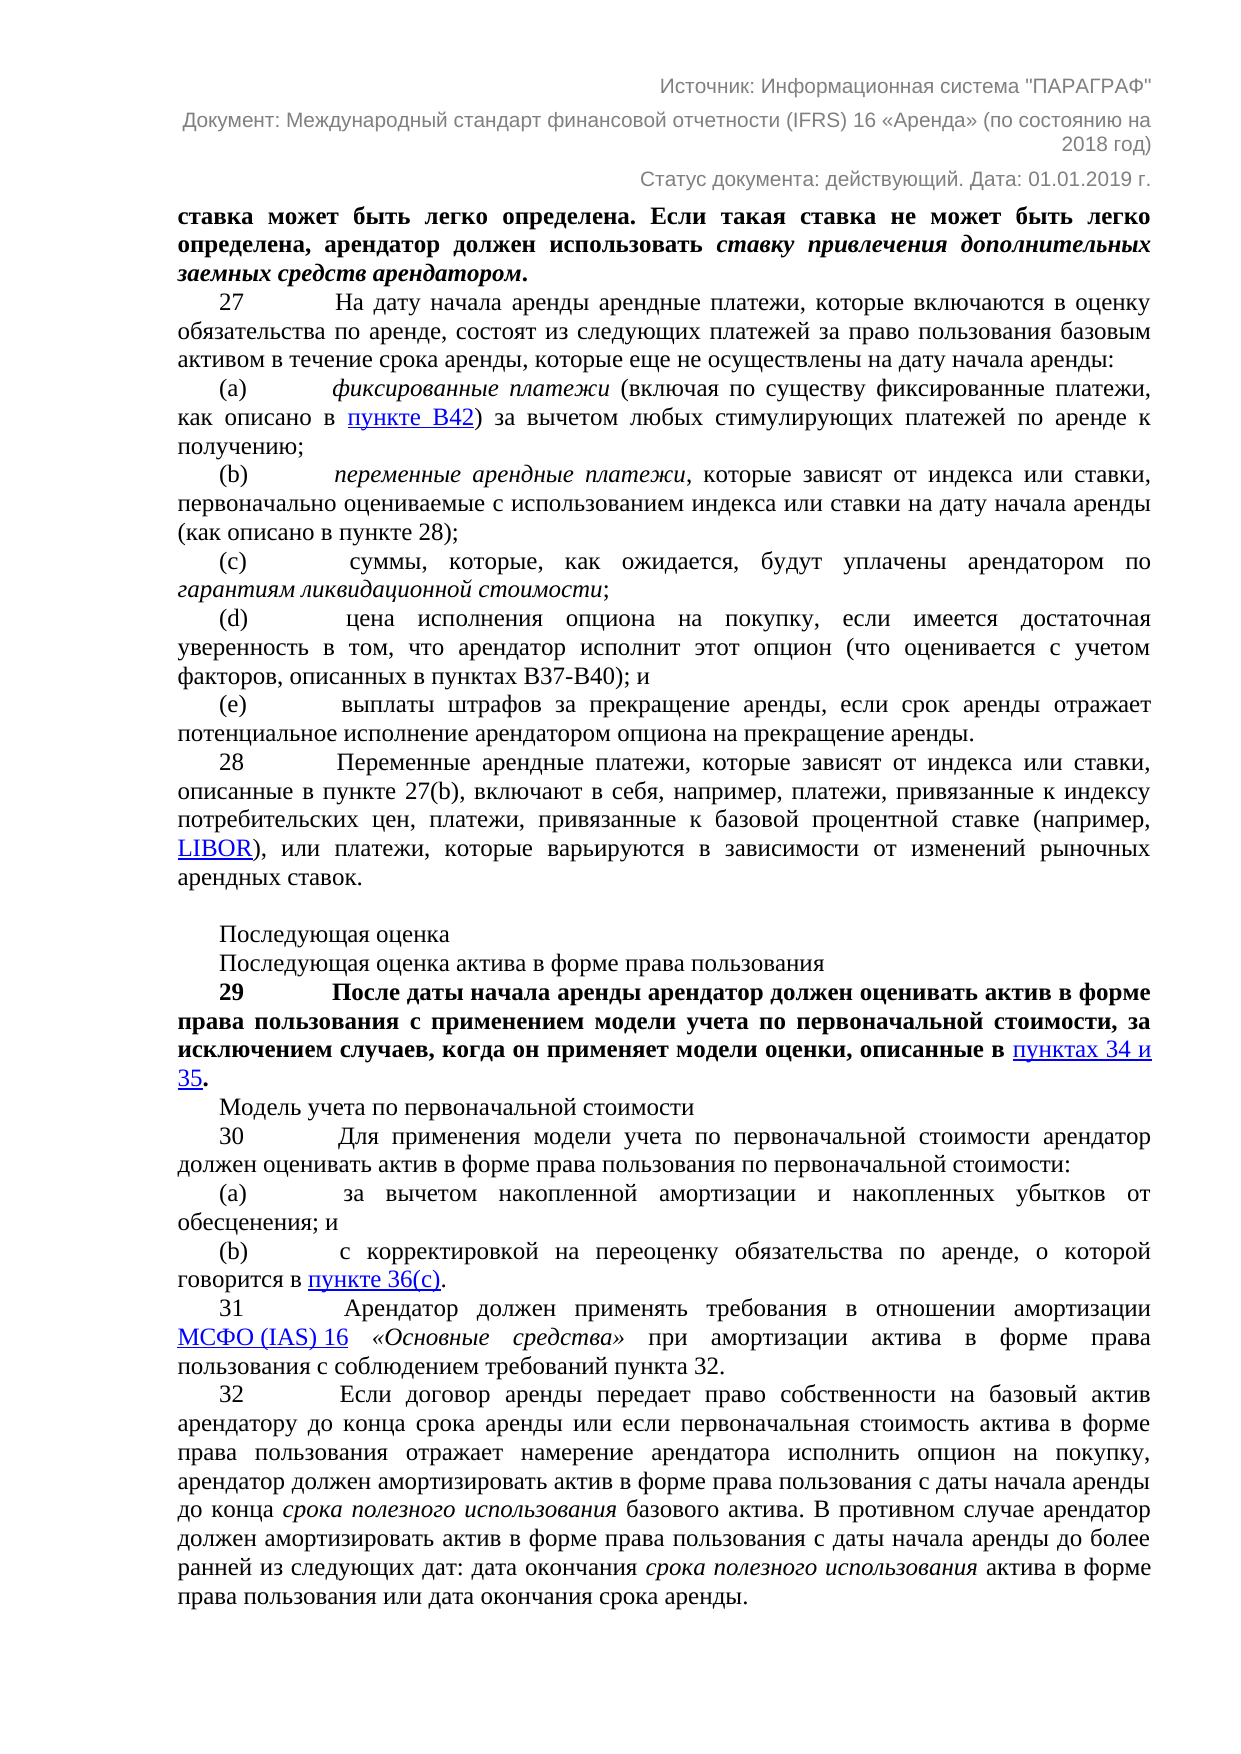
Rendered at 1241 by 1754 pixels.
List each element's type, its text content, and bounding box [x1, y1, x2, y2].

text Последующая оценка актива в форме права пользования [177, 948, 1152, 977]
text (e) выплаты штрафов за прекращение аренды, если срок аренды отражает потенциальное исполнение арендатором опциона на прекращение аренды. [177, 689, 1152, 747]
text (a) фиксированные платежи (включая по существу фиксированные платежи, как описано в пункте B42) за вычетом любых стимулирующих платежей по аренде к получению; [177, 373, 1152, 459]
text 27 На дату начала аренды арендные платежи, которые включаются в оценку обязательства по аренде, состоят из следующих платежей за право пользования базовым активом в течение срока аренды, которые еще не осуществлены на дату начала аренды: [177, 287, 1152, 373]
text 32 Если договор аренды передает право собственности на базовый актив арендатору до конца срока аренды или если первоначальная стоимость актива в форме права пользования отражает намерение арендатора исполнить опцион на покупку, арендатор должен амортизировать актив в форме права пользования с даты начала аренды до конца срока полезного использования базового актива. В противном случае арендатор должен амортизировать актив в форме права пользования с даты начала аренды до более ранней из следующих дат: дата окончания срока полезного использования актива в форме права пользования или дата окончания срока аренды. [177, 1379, 1152, 1609]
text Последующая оценка [177, 919, 1152, 948]
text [177, 201, 1152, 287]
text 29 После даты начала аренды арендатор должен оценивать актив в форме права пользования с применением модели учета по первоначальной стоимости, за исключением случаев, когда он применяет модели оценки, описанные в пунктах 34 и 35. [177, 977, 1152, 1092]
text Модель учета по первоначальной стоимости [177, 1092, 1152, 1121]
text 30 Для применения модели учета по первоначальной стоимости арендатор должен оценивать актив в форме права пользования по первоначальной стоимости: [177, 1121, 1152, 1178]
text 31 Арендатор должен применять требования в отношении амортизации МСФО (IAS) 16 «Основные средства» при амортизации актива в форме права пользования с соблюдением требований пункта 32. [177, 1293, 1152, 1379]
text (a) за вычетом накопленной амортизации и накопленных убытков от обесценения; и [177, 1178, 1152, 1236]
text (d) цена исполнения опциона на покупку, если имеется достаточная уверенность в том, что арендатор исполнит этот опцион (что оценивается с учетом факторов, описанных в пунктах B37-B40); и [177, 603, 1152, 689]
text 28 Переменные арендные платежи, которые зависят от индекса или ставки, описанные в пункте 27(b), включают в себя, например, платежи, привязанные к индексу потребительских цен, платежи, привязанные к базовой процентной ставке (например, LIBOR), или платежи, которые варьируются в зависимости от изменений рыночных арендных ставок. [177, 747, 1152, 891]
text (c) суммы, которые, как ожидается, будут уплачены арендатором по гарантиям ликвидационной стоимости; [177, 546, 1152, 603]
text (b) переменные арендные платежи, которые зависят от индекса или ставки, первоначально оцениваемые с использованием индекса или ставки на дату начала аренды (как описано в пункте 28); [177, 459, 1152, 546]
text (b) с корректировкой на переоценку обязательства по аренде, о которой говорится в пункте 36(c). [177, 1236, 1152, 1293]
